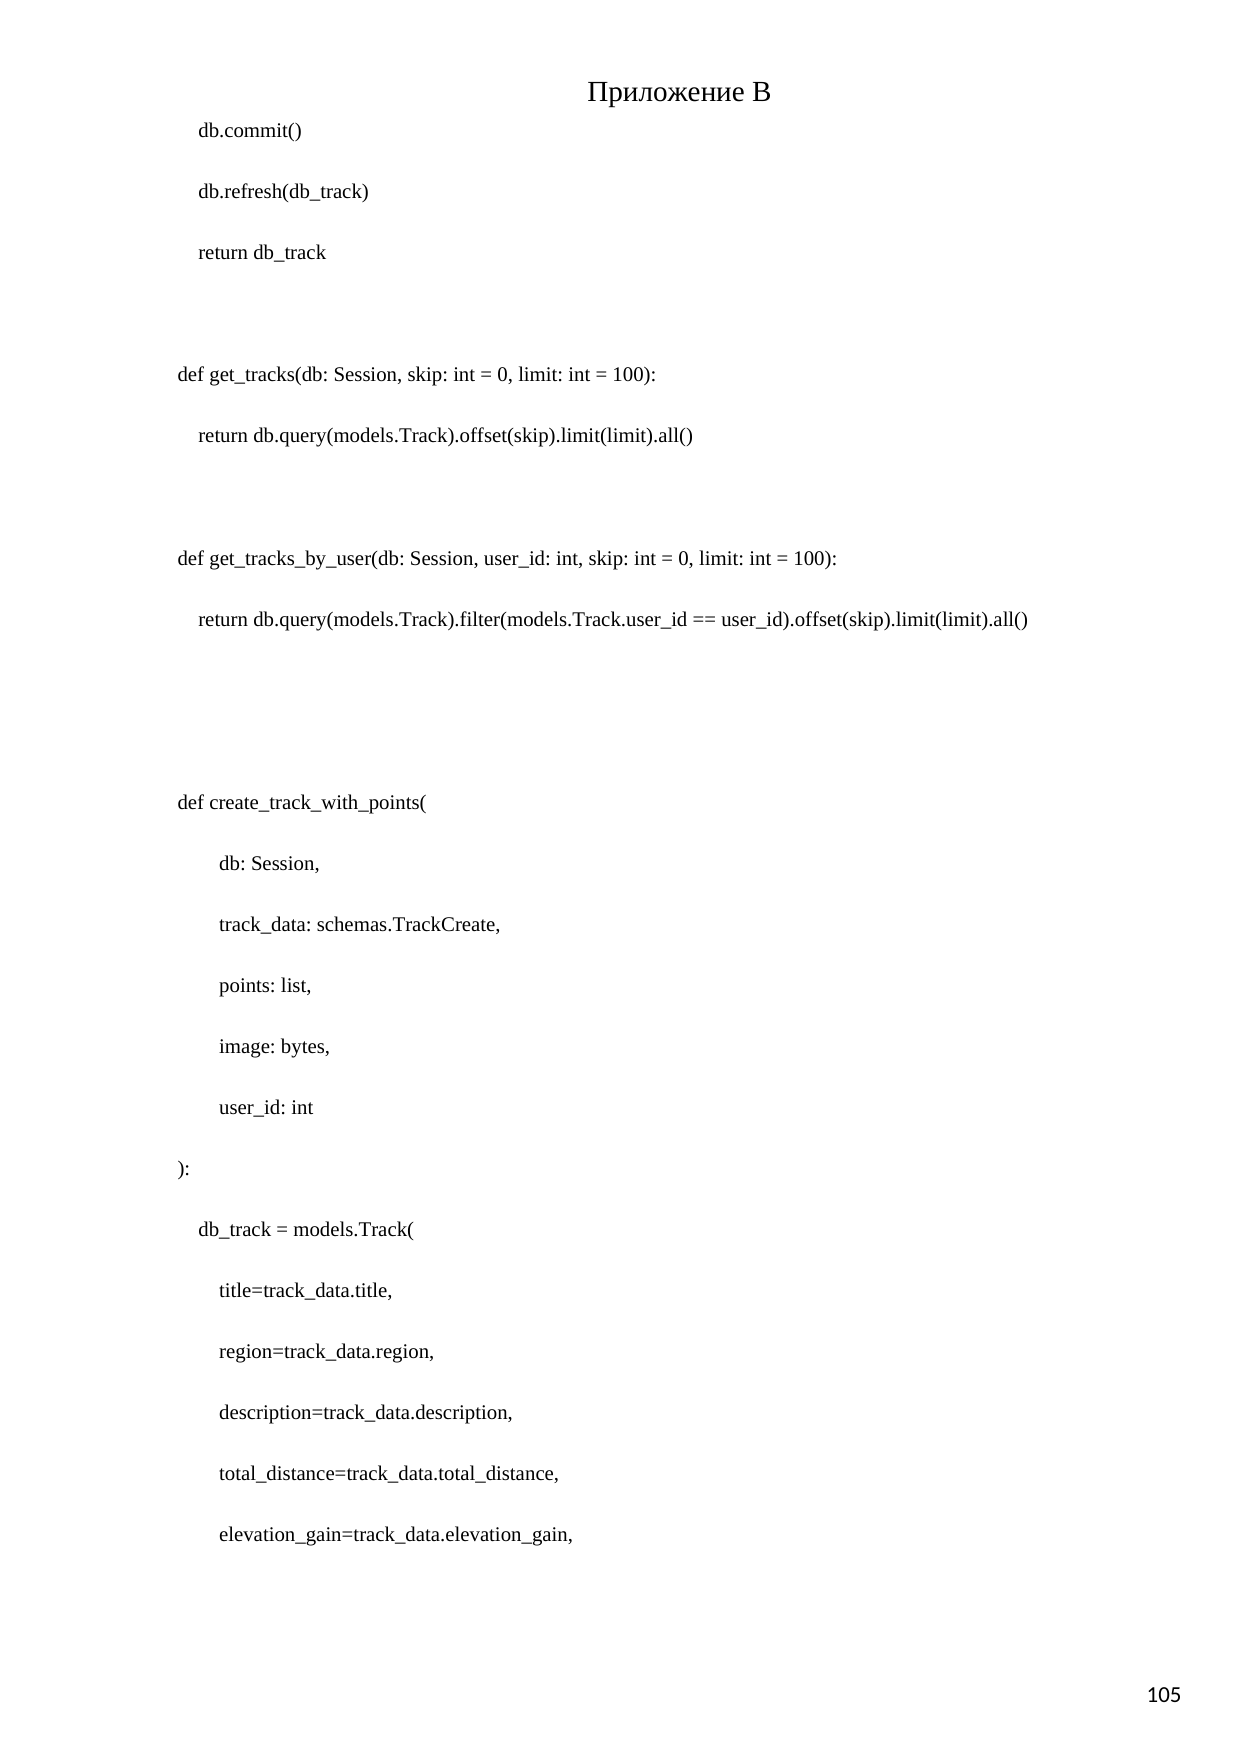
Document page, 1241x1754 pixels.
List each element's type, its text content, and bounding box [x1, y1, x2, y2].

text db_track = models.Track( [177, 1217, 1181, 1241]
text db: Session, [177, 851, 1181, 875]
text db.commit() [177, 118, 1181, 142]
text user_id: int [177, 1095, 1181, 1119]
text region=track_data.region, [177, 1339, 1181, 1363]
text total_distance=track_data.total_distance, [177, 1461, 1181, 1485]
text return db_track [177, 240, 1181, 264]
text image: bytes, [177, 1034, 1181, 1058]
text ): [177, 1156, 1181, 1180]
text track_data: schemas.TrackCreate, [177, 912, 1181, 936]
text return db.query(models.Track).offset(skip).limit(limit).all() [177, 423, 1181, 447]
text elevation_gain=track_data.elevation_gain, [177, 1522, 1181, 1546]
text return db.query(models.Track).filter(models.Track.user_id == user_id).offset(skip).limit(limit).all() [177, 606, 1181, 631]
text title=track_data.title, [177, 1278, 1181, 1302]
text def get_tracks_by_user(db: Session, user_id: int, skip: int = 0, limit: int = 100): [177, 545, 1181, 569]
text description=track_data.description, [177, 1400, 1181, 1424]
text db.refresh(db_track) [177, 179, 1181, 203]
text points: list, [177, 973, 1181, 997]
text def create_track_with_points( [177, 789, 1181, 814]
text def get_tracks(db: Session, skip: int = 0, limit: int = 100): [177, 362, 1181, 386]
